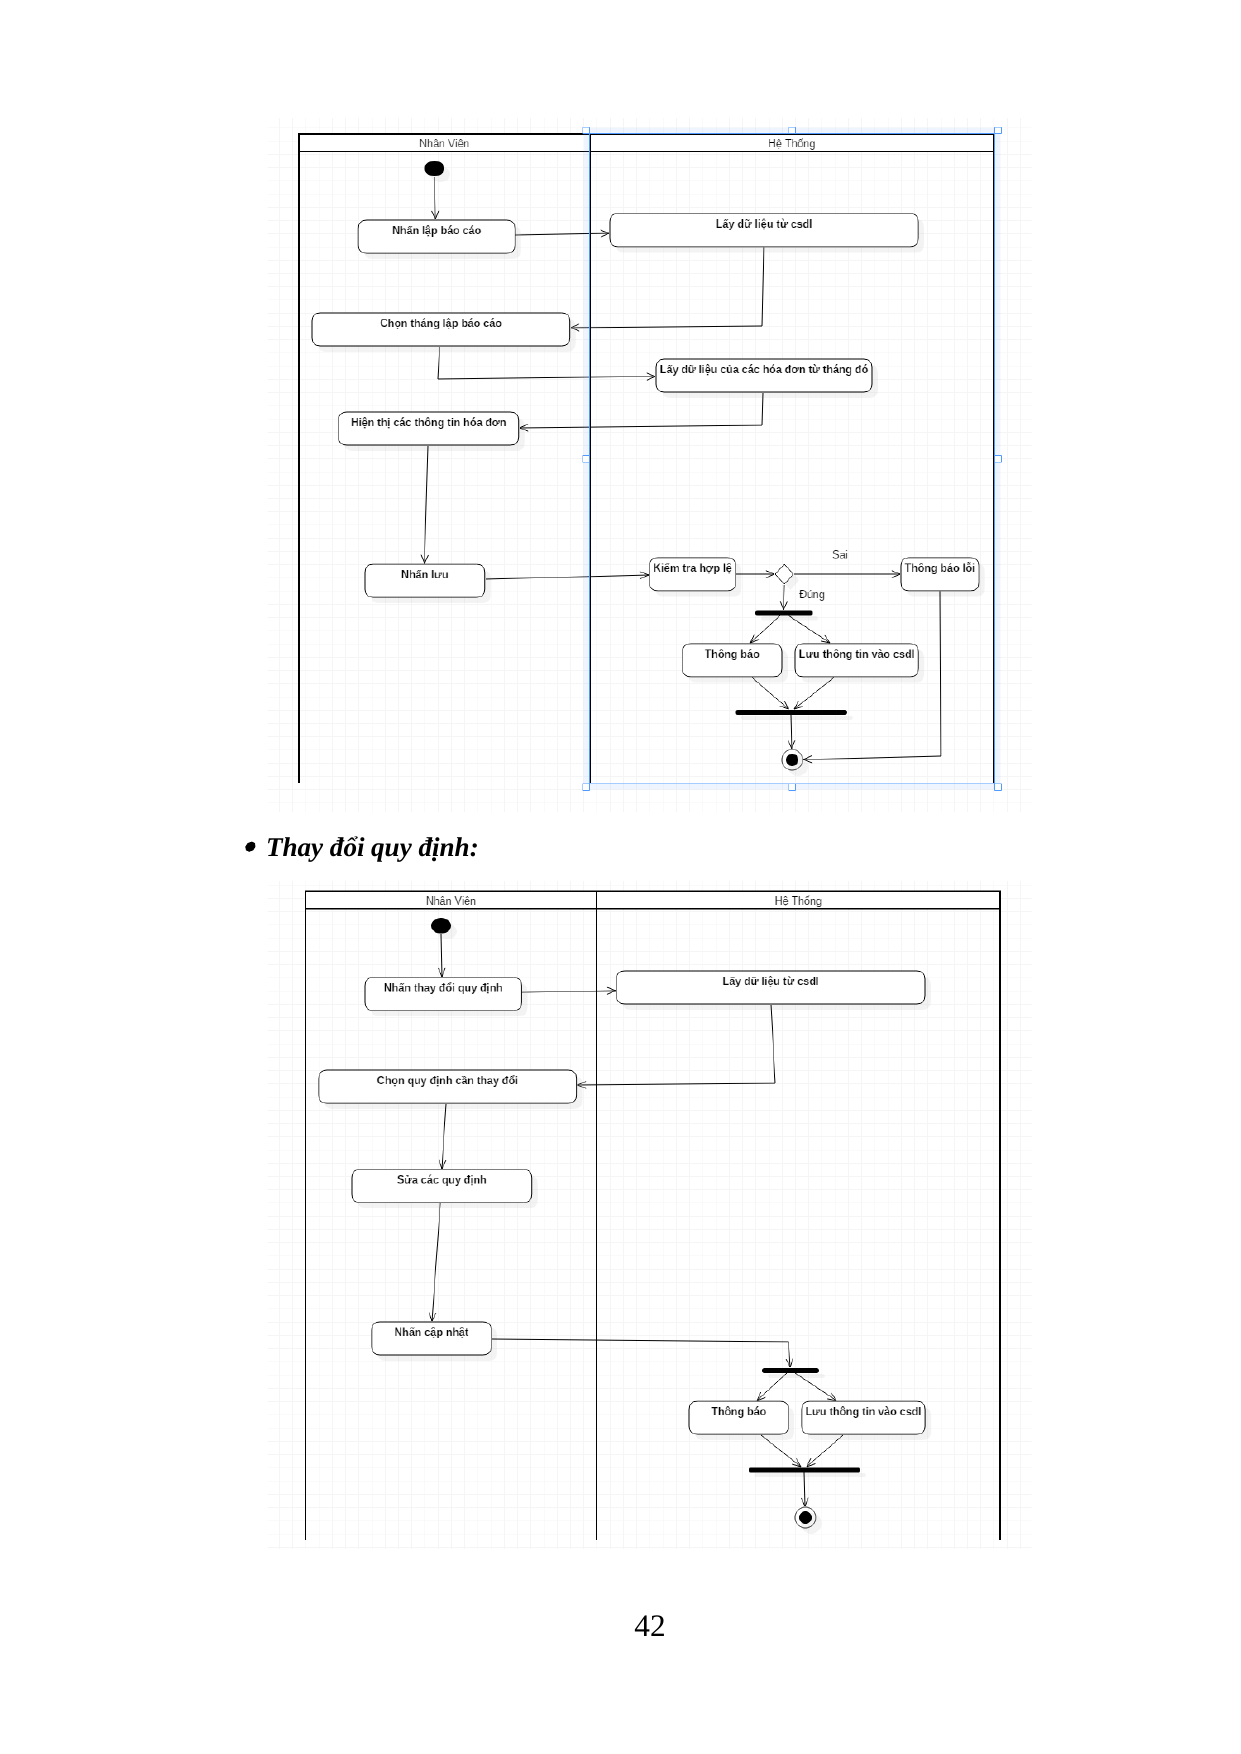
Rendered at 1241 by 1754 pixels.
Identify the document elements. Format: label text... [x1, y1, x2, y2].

picture [267, 118, 1032, 812]
picture [267, 881, 1032, 1549]
list Thay đổi quy định: [243, 831, 1122, 862]
